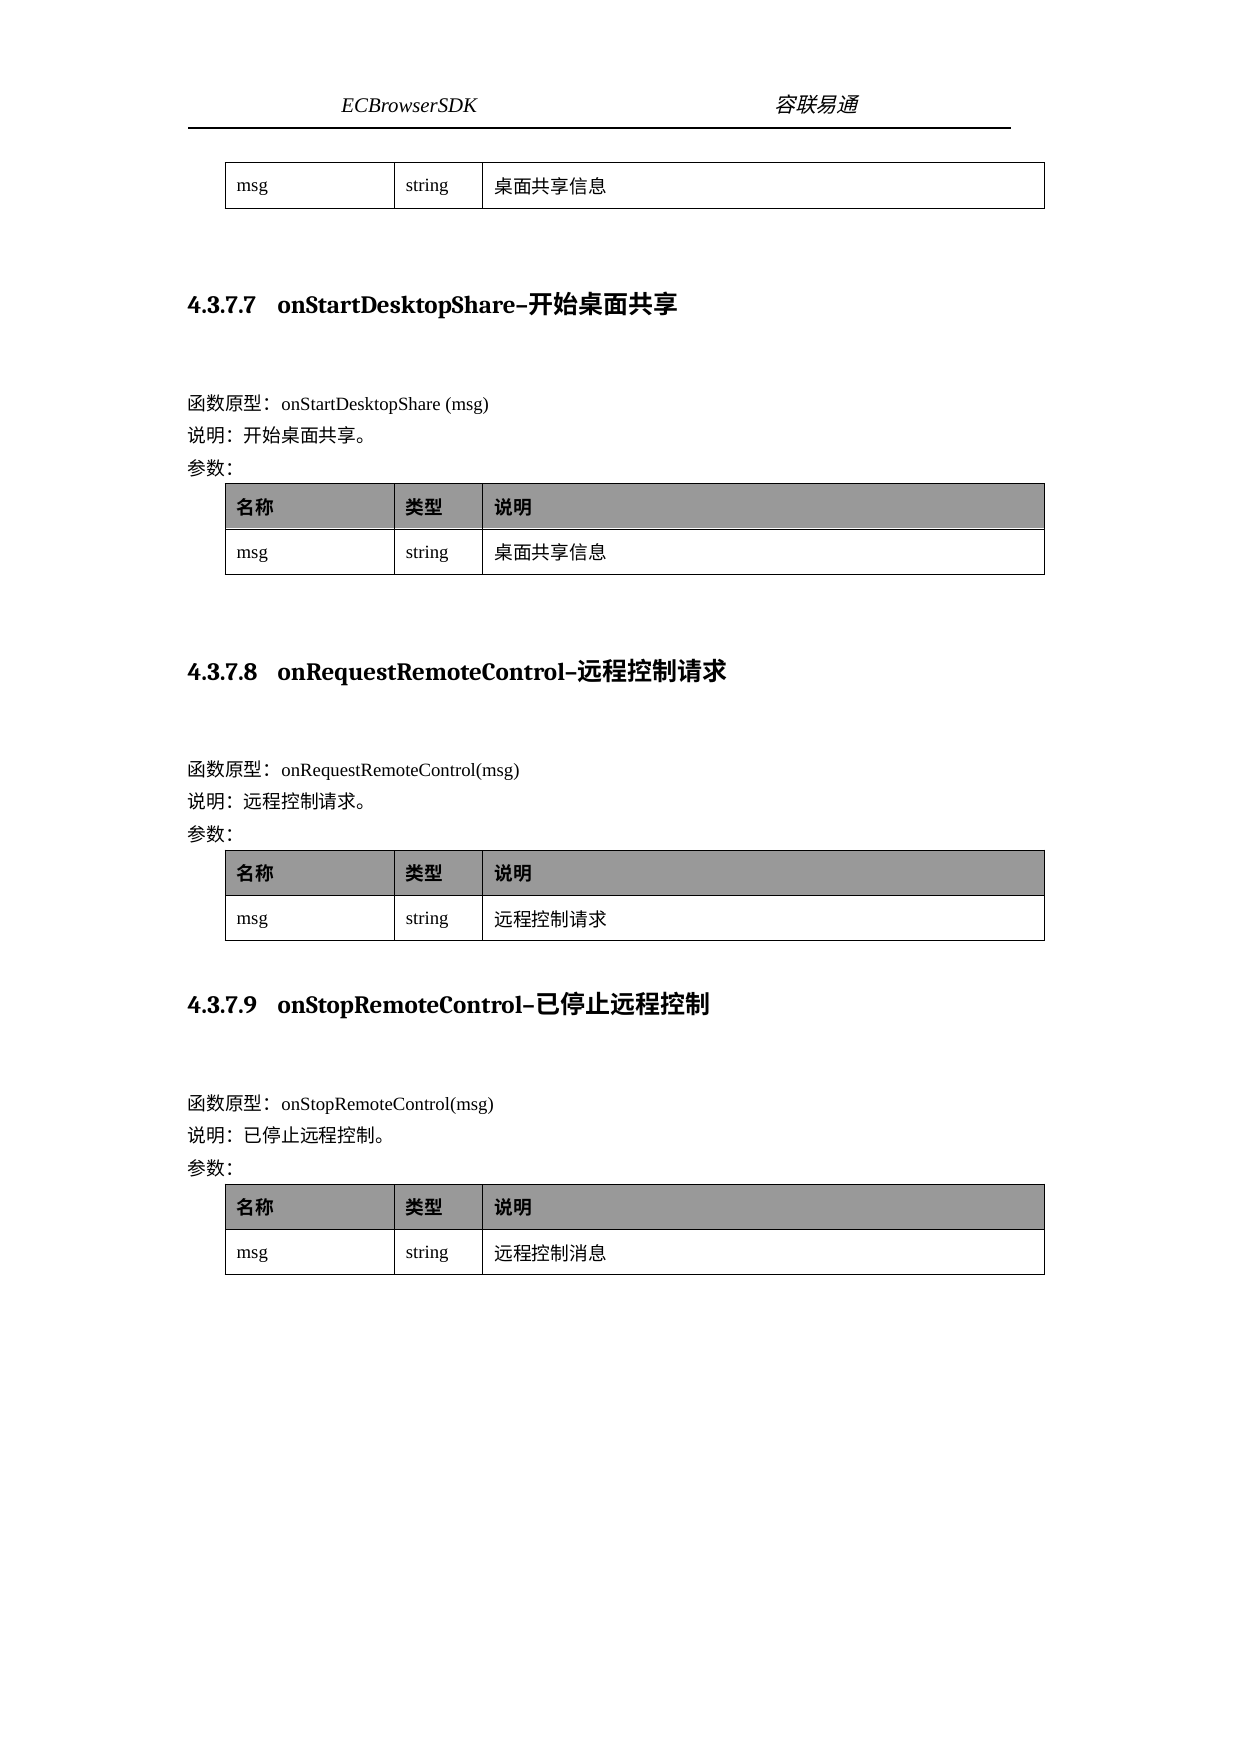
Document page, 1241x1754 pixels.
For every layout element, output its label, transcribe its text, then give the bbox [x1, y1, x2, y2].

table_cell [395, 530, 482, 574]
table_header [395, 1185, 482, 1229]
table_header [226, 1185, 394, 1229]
subtitle onStopRemoteControl–已停止远程控制 [187, 971, 1053, 1036]
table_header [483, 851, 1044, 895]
text 参数： [187, 1151, 1053, 1183]
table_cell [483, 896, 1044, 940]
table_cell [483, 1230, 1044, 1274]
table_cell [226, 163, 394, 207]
text 说明：远程控制请求。 [187, 784, 1053, 817]
text 函数原型：onStopRemoteControl(msg) [187, 1086, 1053, 1118]
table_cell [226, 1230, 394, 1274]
text 函数原型：onRequestRemoteControl(msg) [187, 752, 1053, 784]
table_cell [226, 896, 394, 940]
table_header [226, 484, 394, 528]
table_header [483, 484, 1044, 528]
text 参数： [187, 451, 1053, 483]
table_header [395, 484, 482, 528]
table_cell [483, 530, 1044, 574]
subtitle onRequestRemoteControl–远程控制请求 [187, 637, 1053, 702]
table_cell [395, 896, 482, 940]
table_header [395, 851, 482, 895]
text 函数原型：onStartDesktopShare (msg) [187, 386, 1053, 418]
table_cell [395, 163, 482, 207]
text 说明：已停止远程控制。 [187, 1118, 1053, 1151]
subtitle onStartDesktopShare–开始桌面共享 [187, 270, 1053, 335]
text 说明：开始桌面共享。 [187, 418, 1053, 451]
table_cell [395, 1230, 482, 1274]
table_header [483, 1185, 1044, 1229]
text 参数： [187, 817, 1053, 849]
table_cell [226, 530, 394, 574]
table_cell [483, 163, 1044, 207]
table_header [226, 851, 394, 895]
